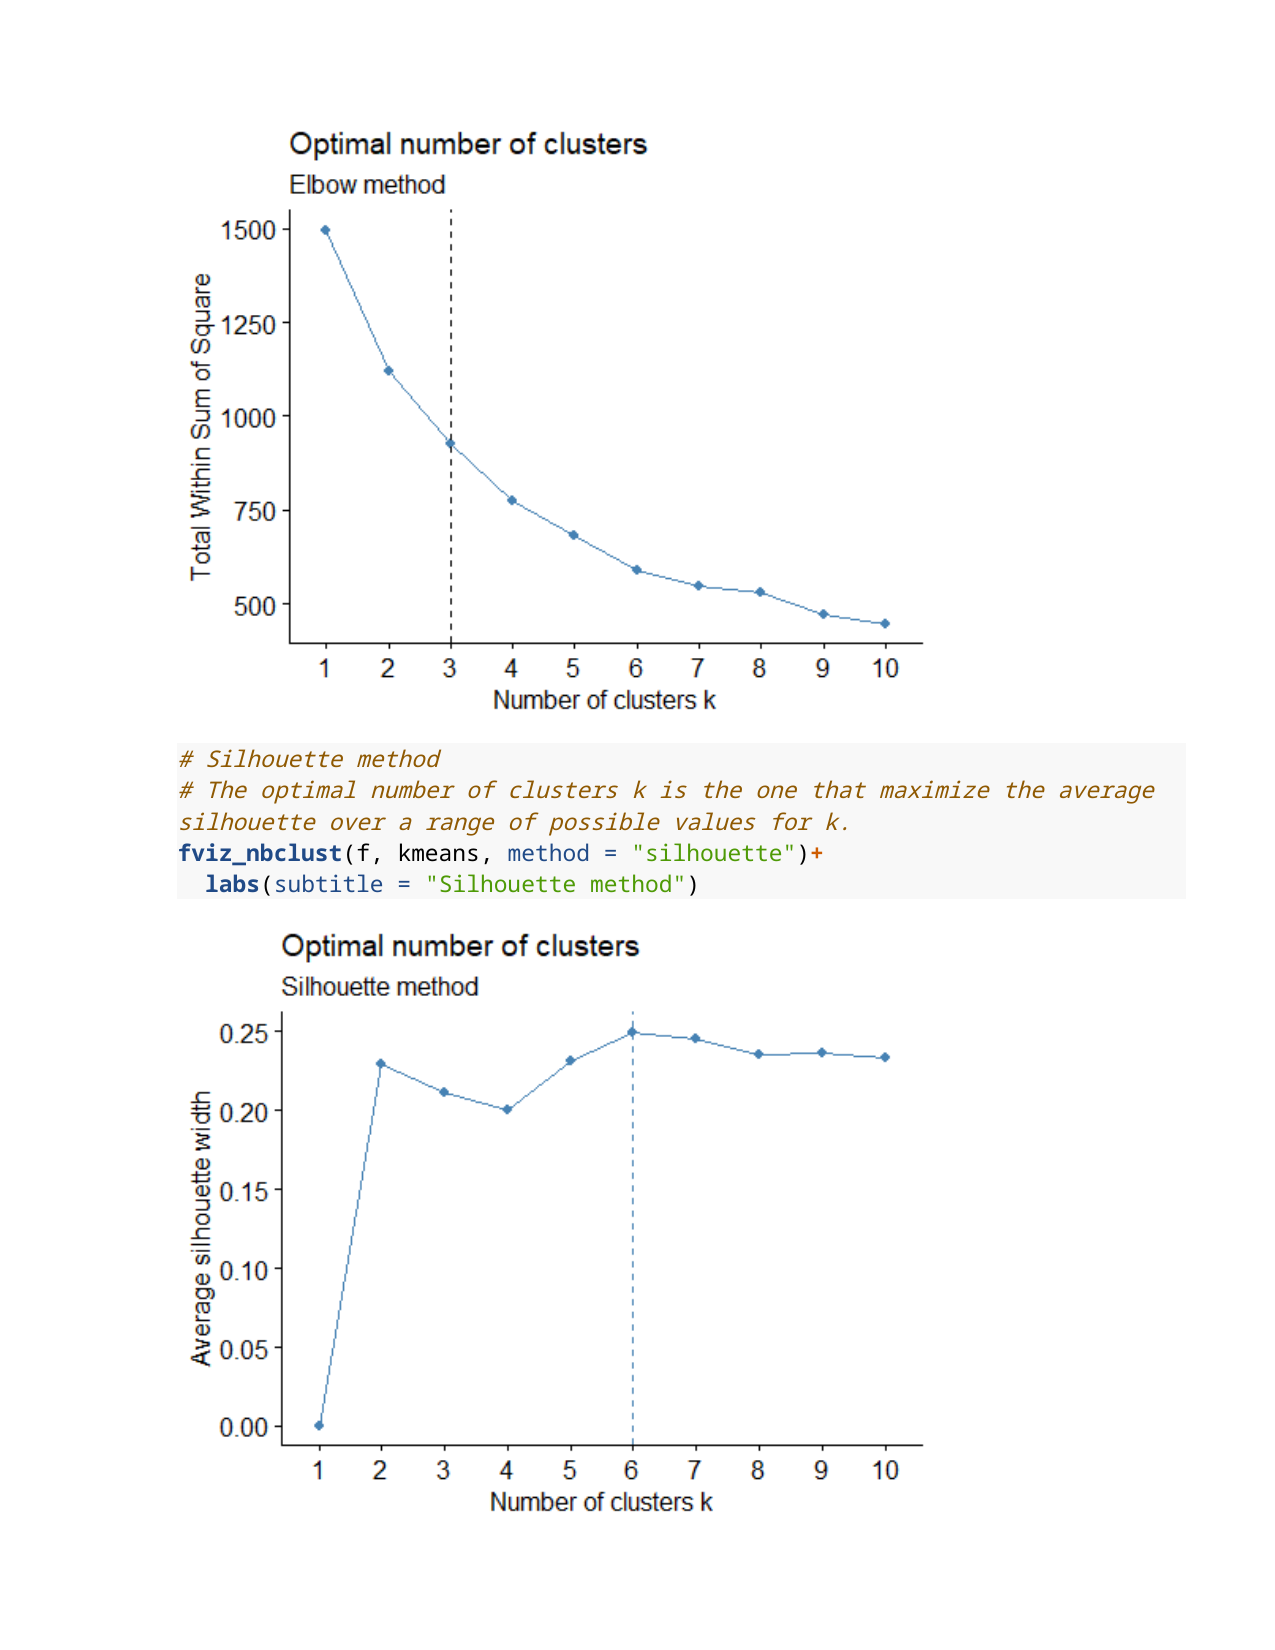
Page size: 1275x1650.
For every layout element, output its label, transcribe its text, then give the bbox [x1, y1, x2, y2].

text # Silhouette method # The optimal number of clusters k is the one that maximize the average silhouette over a range of possible values for k. fviz_nbclust(f, kmeans, method = "silhouette")+ labs(subtitle = "Silhouette method") [177, 743, 1186, 899]
picture [177, 920, 935, 1527]
picture [177, 118, 935, 725]
